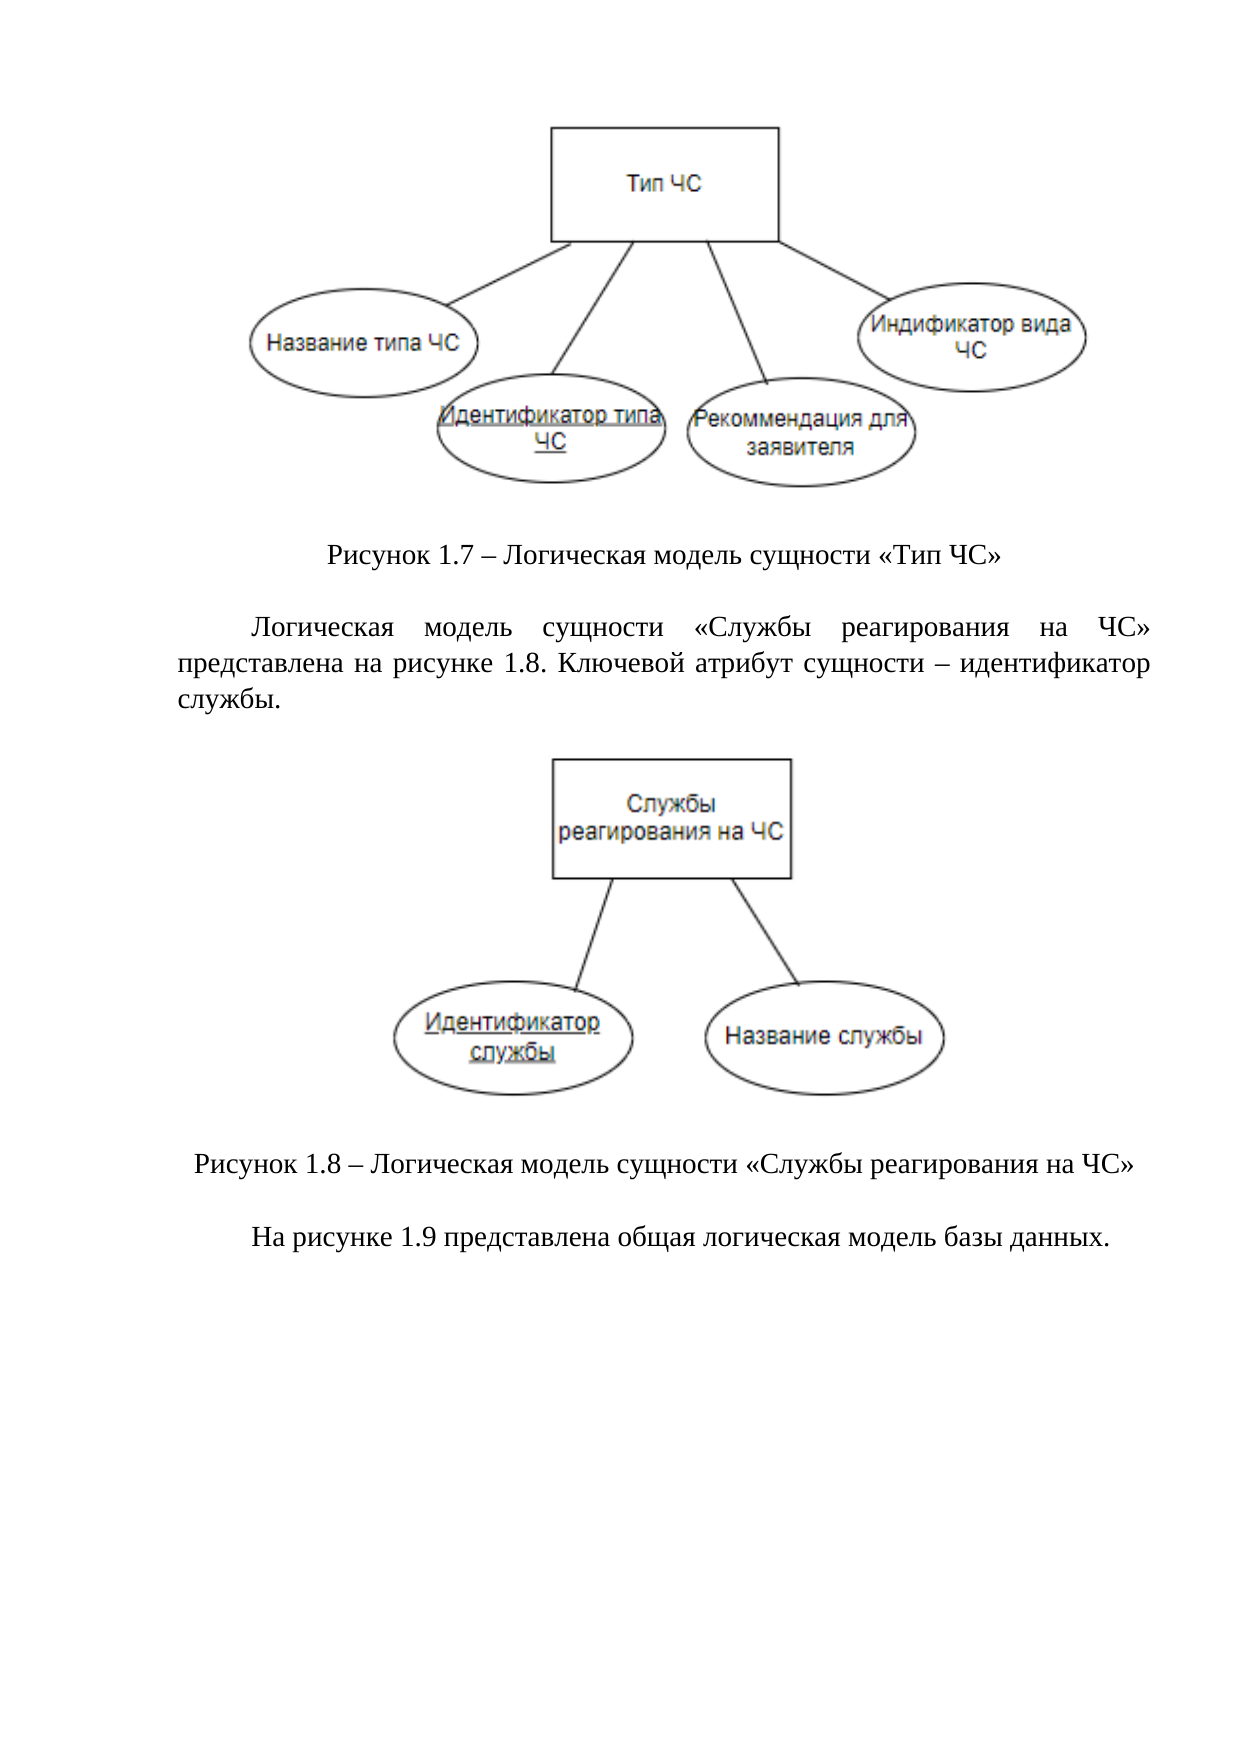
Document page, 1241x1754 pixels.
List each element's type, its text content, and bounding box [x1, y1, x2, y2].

picture [372, 753, 957, 1108]
text Логическая модель сущности «Службы реагирования на ЧС» представлена на рисунке 1.8. Ключевой атрибут сущности – идентификатор службы. [177, 609, 1152, 715]
picture [227, 118, 1102, 499]
text Рисунок 1.8 – Логическая модель сущности «Службы реагирования на ЧС» [177, 1146, 1152, 1180]
text Рисунок 1.7 – Логическая модель сущности «Тип ЧС» [177, 537, 1152, 571]
text На рисунке 1.9 представлена общая логическая модель базы данных. [177, 1219, 1152, 1252]
